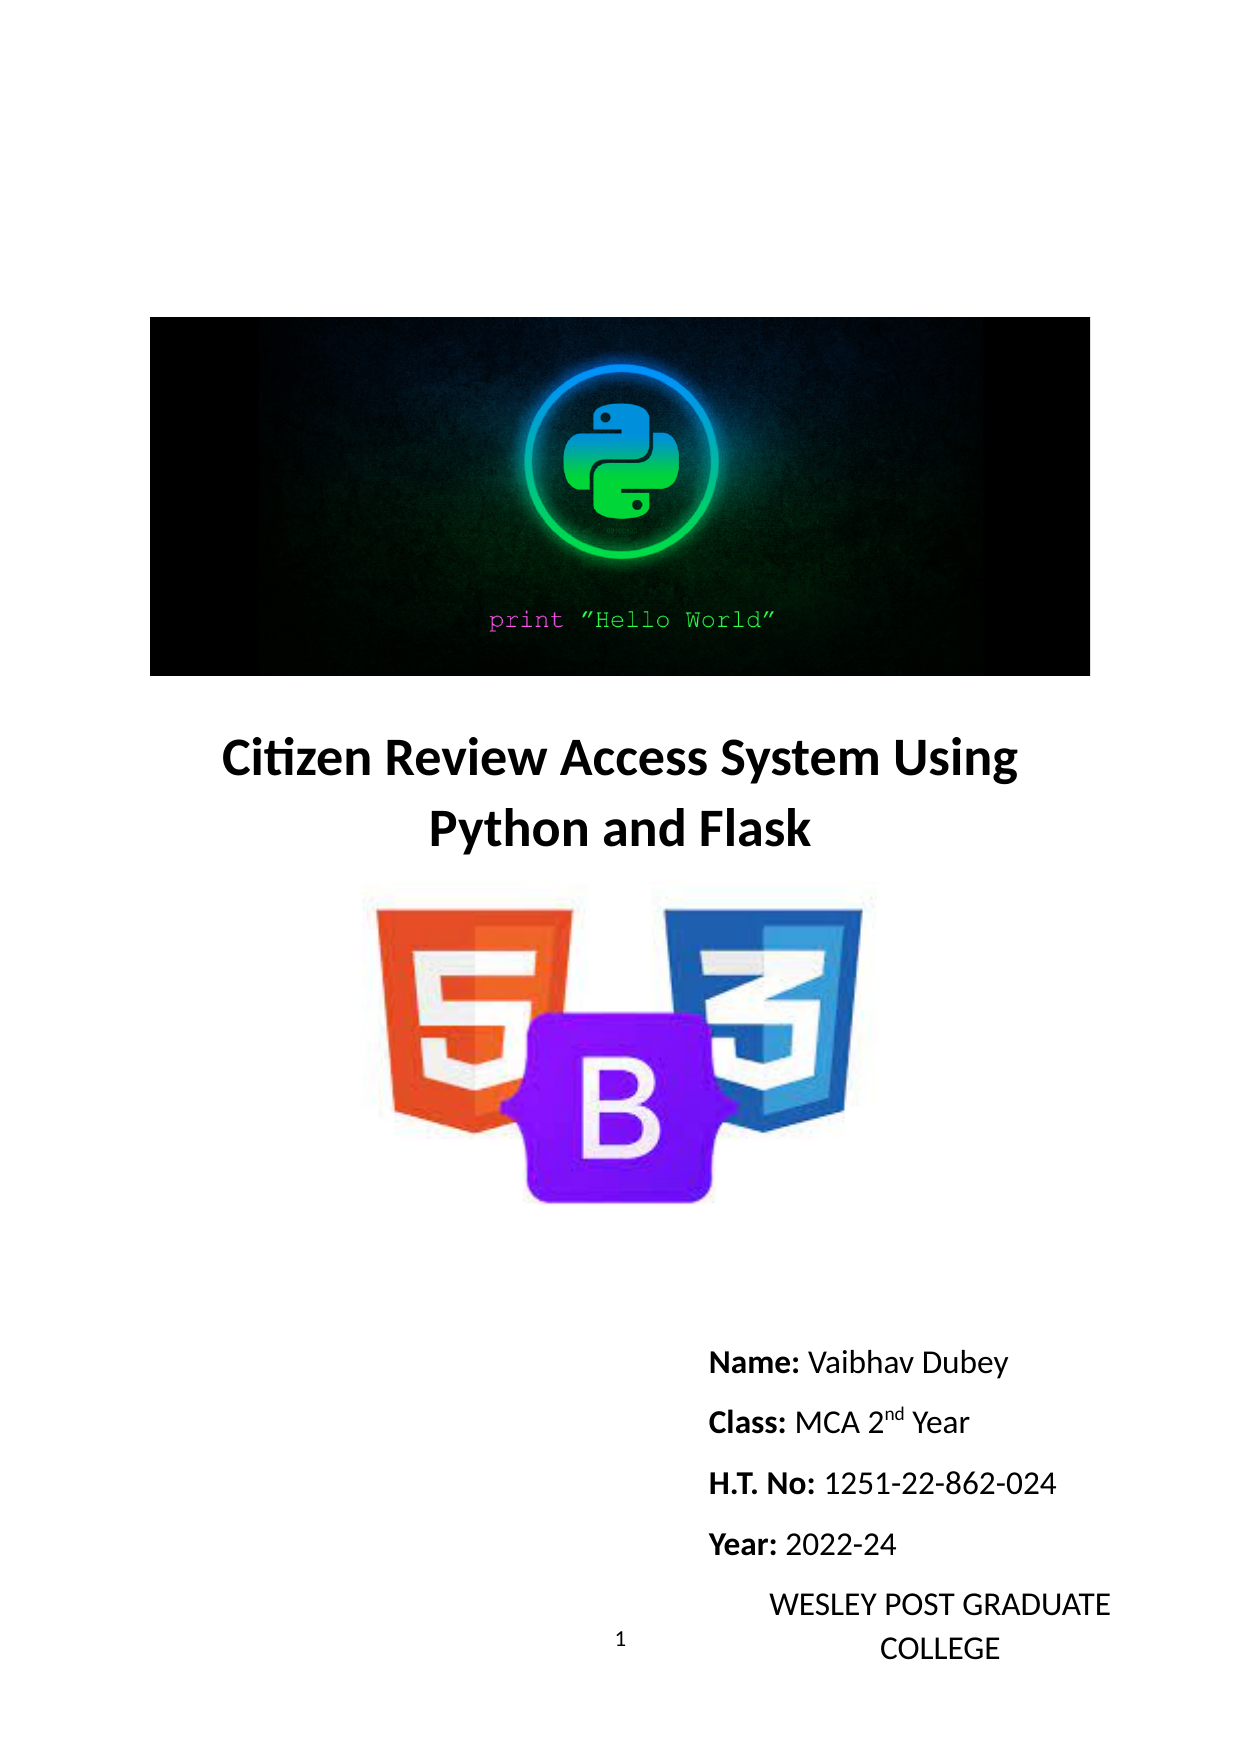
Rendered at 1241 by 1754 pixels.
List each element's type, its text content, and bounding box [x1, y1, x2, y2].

picture [150, 317, 1091, 676]
text Citizen Review Access System Using Python and Flask [150, 723, 1090, 860]
picture [331, 882, 909, 1234]
